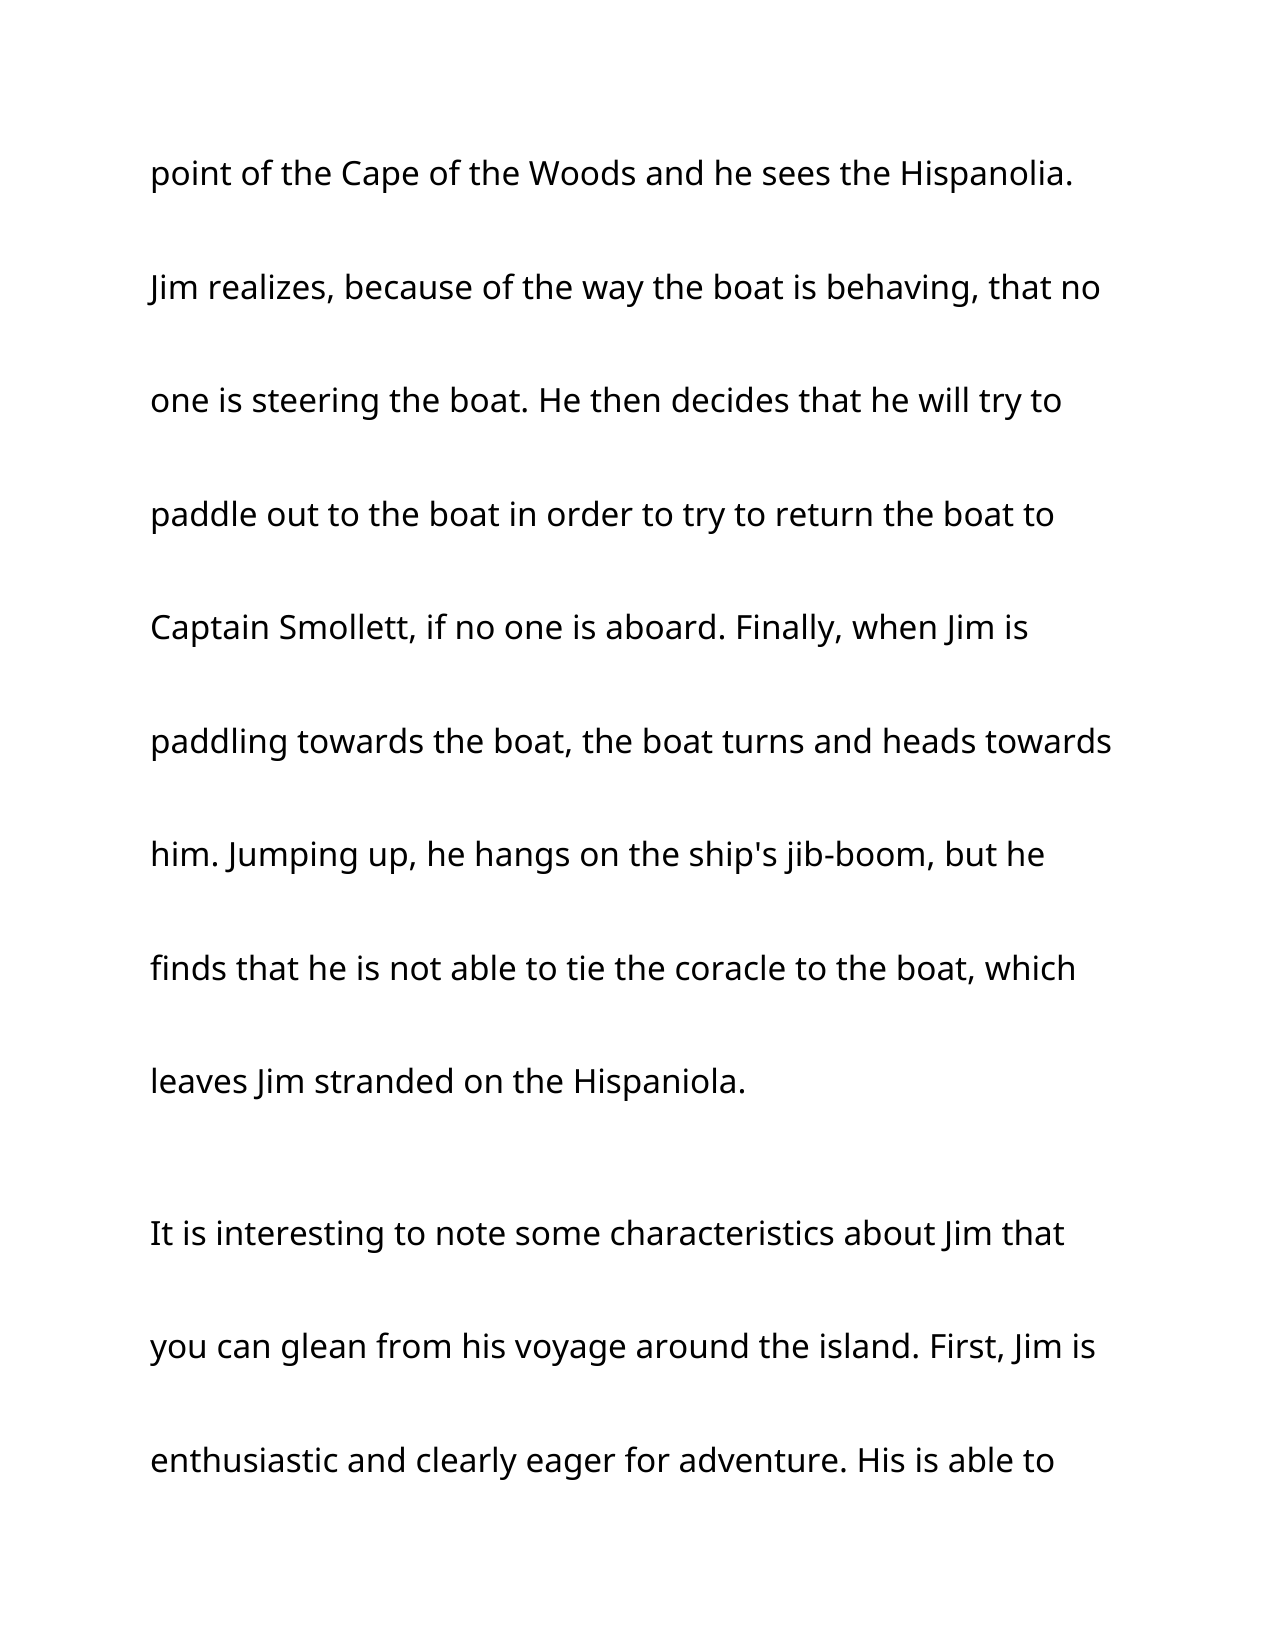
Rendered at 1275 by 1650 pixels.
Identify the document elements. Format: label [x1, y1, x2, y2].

text [150, 150, 1125, 1104]
text [150, 1209, 1125, 1482]
